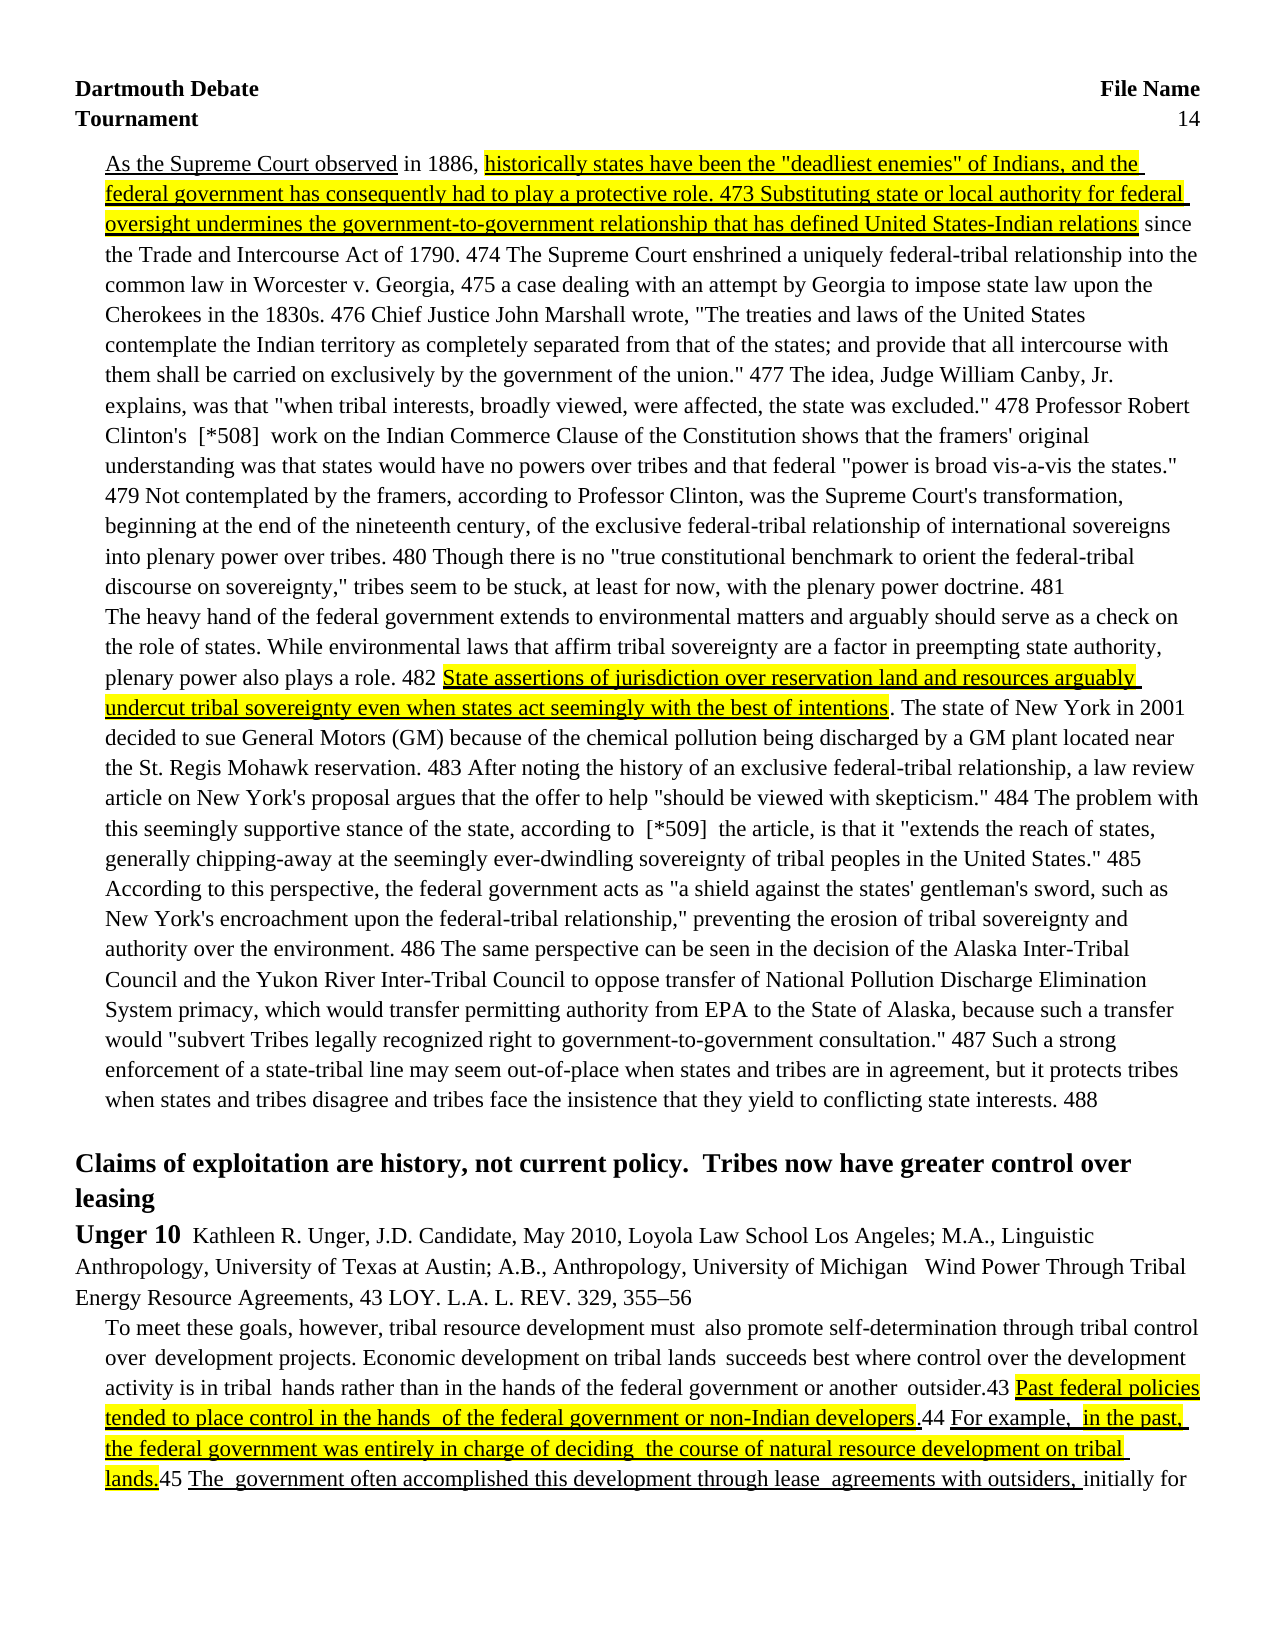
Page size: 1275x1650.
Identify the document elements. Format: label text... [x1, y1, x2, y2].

subtitle Claims of exploitation are history, not current policy. Tribes now have greater control over leasing [75, 1147, 1200, 1214]
text Unger 10 Kathleen R. Unger, J.D. Candidate, May 2010, Loyola Law School Los Angeles; M.A., Linguistic Anthropology, University of Texas at Austin; A.B., Anthropology, University of Michigan Wind Power Through Tribal Energy Resource Agreements, 43 LOY. L.A. L. REV. 329, 355–56 [75, 1218, 1200, 1310]
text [105, 1314, 1200, 1491]
text As the Supreme Court observed in 1886, historically states have been the "deadliest enemies" of Indians, and the federal government has consequently had to play a protective role. 473 Substituting state or local authority for federal oversight undermines the government-to-government relationship that has defined United States-Indian relations since the Trade and Intercourse Act of 1790. 474 The Supreme Court enshrined a uniquely federal-tribal relationship into the common law in Worcester v. Georgia, 475 a case dealing with an attempt by Georgia to impose state law upon the Cherokees in the 1830s. 476 Chief Justice John Marshall wrote, "The treaties and laws of the United States contemplate the Indian territory as completely separated from that of the states; and provide that all intercourse with them shall be carried on exclusively by the government of the union." 477 The idea, Judge William Canby, Jr. explains, was that "when tribal interests, broadly viewed, were affected, the state was excluded." 478 Professor Robert Clinton's [*508] work on the Indian Commerce Clause of the Constitution shows that the framers' original understanding was that states would have no powers over tribes and that federal "power is broad vis-a-vis the states." 479 Not contemplated by the framers, according to Professor Clinton, was the Supreme Court's transformation, beginning at the end of the nineteenth century, of the exclusive federal-tribal relationship of international sovereigns into plenary power over tribes. 480 Though there is no "true constitutional benchmark to orient the federal-tribal discourse on sovereignty," tribes seem to be stuck, at least for now, with the plenary power doctrine. 481 [105, 150, 1200, 599]
text The heavy hand of the federal government extends to environmental matters and arguably should serve as a check on the role of states. While environmental laws that affirm tribal sovereignty are a factor in preempting state authority, plenary power also plays a role. 482 State assertions of jurisdiction over reservation land and resources arguably undercut tribal sovereignty even when states act seemingly with the best of intentions. The state of New York in 2001 decided to sue General Motors (GM) because of the chemical pollution being discharged by a GM plant located near the St. Regis Mohawk reservation. 483 After noting the history of an exclusive federal-tribal relationship, a law review article on New York's proposal argues that the offer to help "should be viewed with skepticism." 484 The problem with this seemingly supportive stance of the state, according to [*509] the article, is that it "extends the reach of states, generally chipping-away at the seemingly ever-dwindling sovereignty of tribal peoples in the United States." 485 According to this perspective, the federal government acts as "a shield against the states' gentleman's sword, such as New York's encroachment upon the federal-tribal relationship," preventing the erosion of tribal sovereignty and authority over the environment. 486 The same perspective can be seen in the decision of the Alaska Inter-Tribal Council and the Yukon River Inter-Tribal Council to oppose transfer of National Pollution Discharge Elimination System primacy, which would transfer permitting authority from EPA to the State of Alaska, because such a transfer would "subvert Tribes legally recognized right to government-to-government consultation." 487 Such a strong enforcement of a state-tribal line may seem out-of-place when states and tribes are in agreement, but it protects tribes when states and tribes disagree and tribes face the insistence that they yield to conflicting state interests. 488 [105, 603, 1200, 1113]
